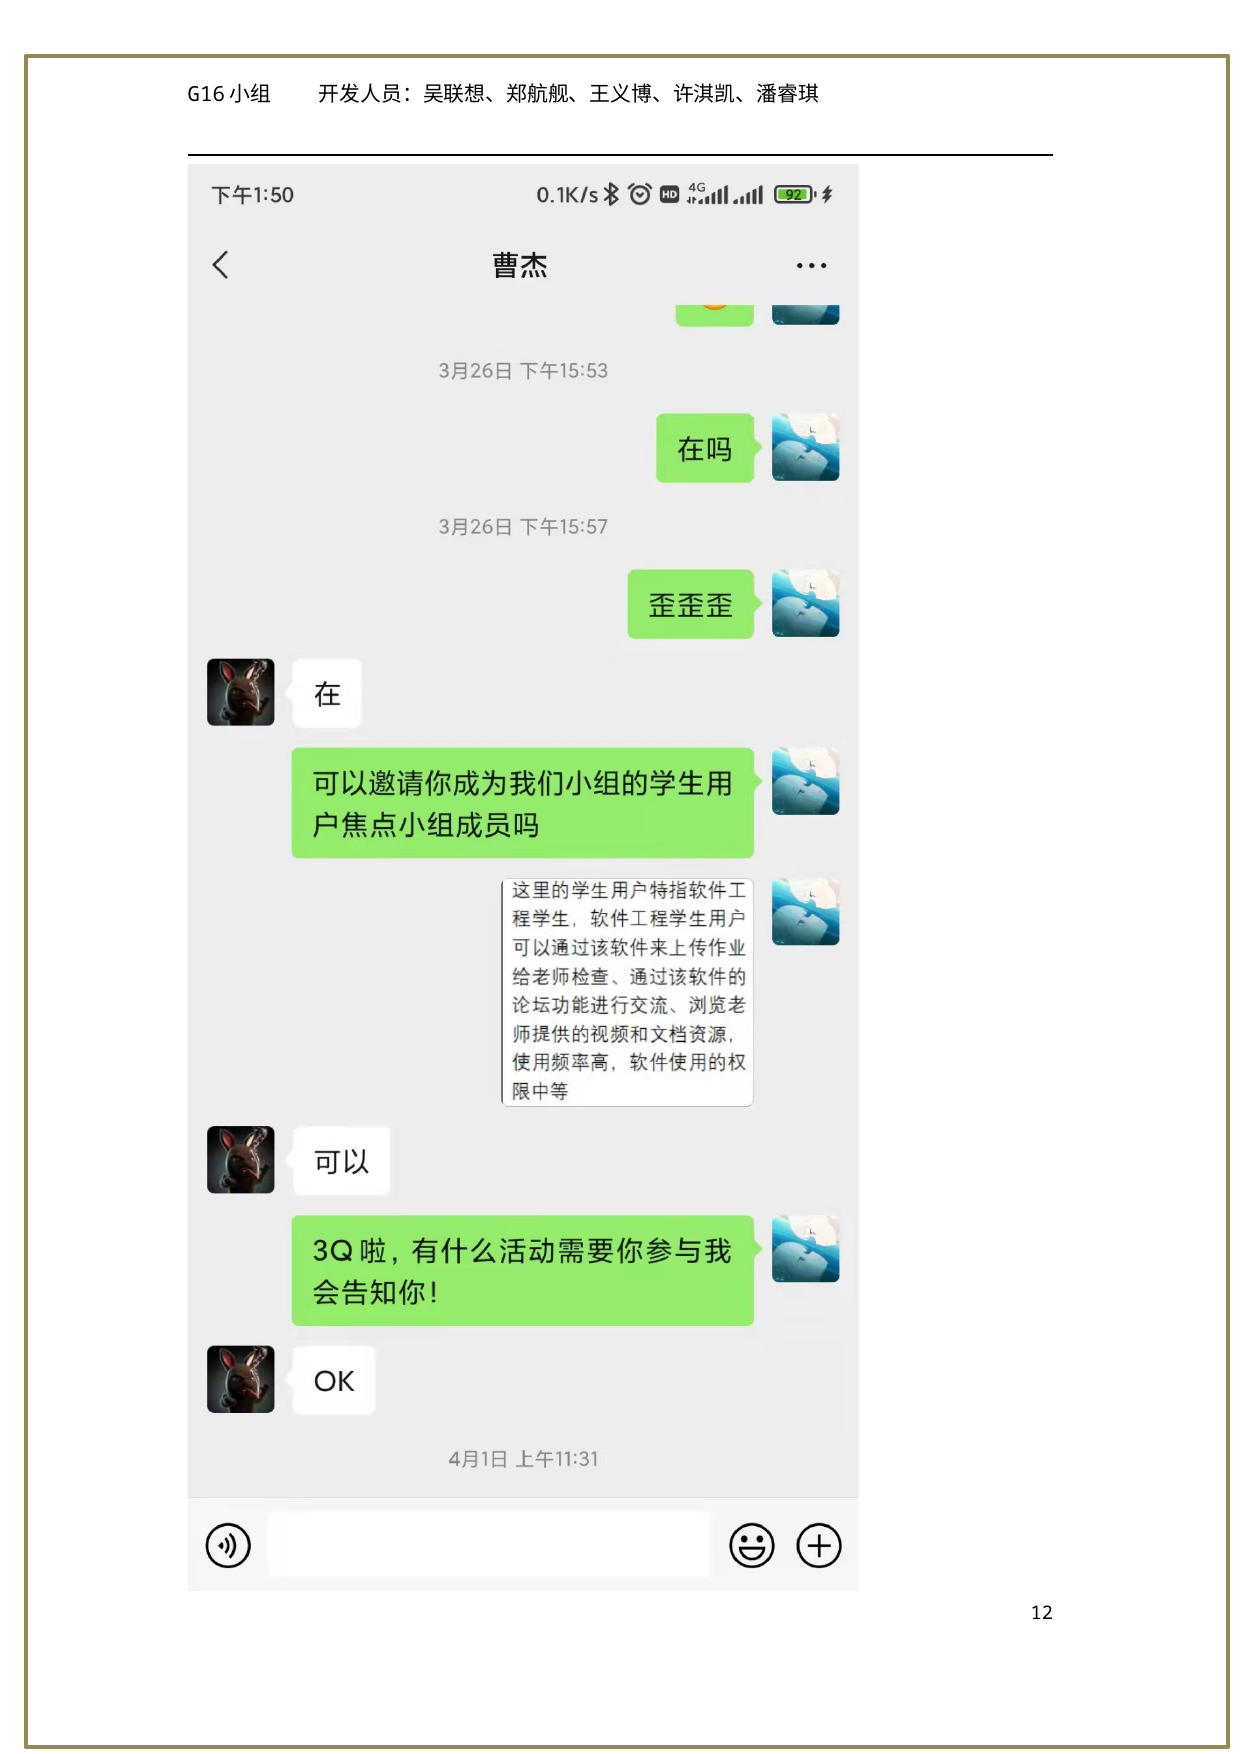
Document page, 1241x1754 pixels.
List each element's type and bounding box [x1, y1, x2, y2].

picture [187, 164, 859, 1591]
